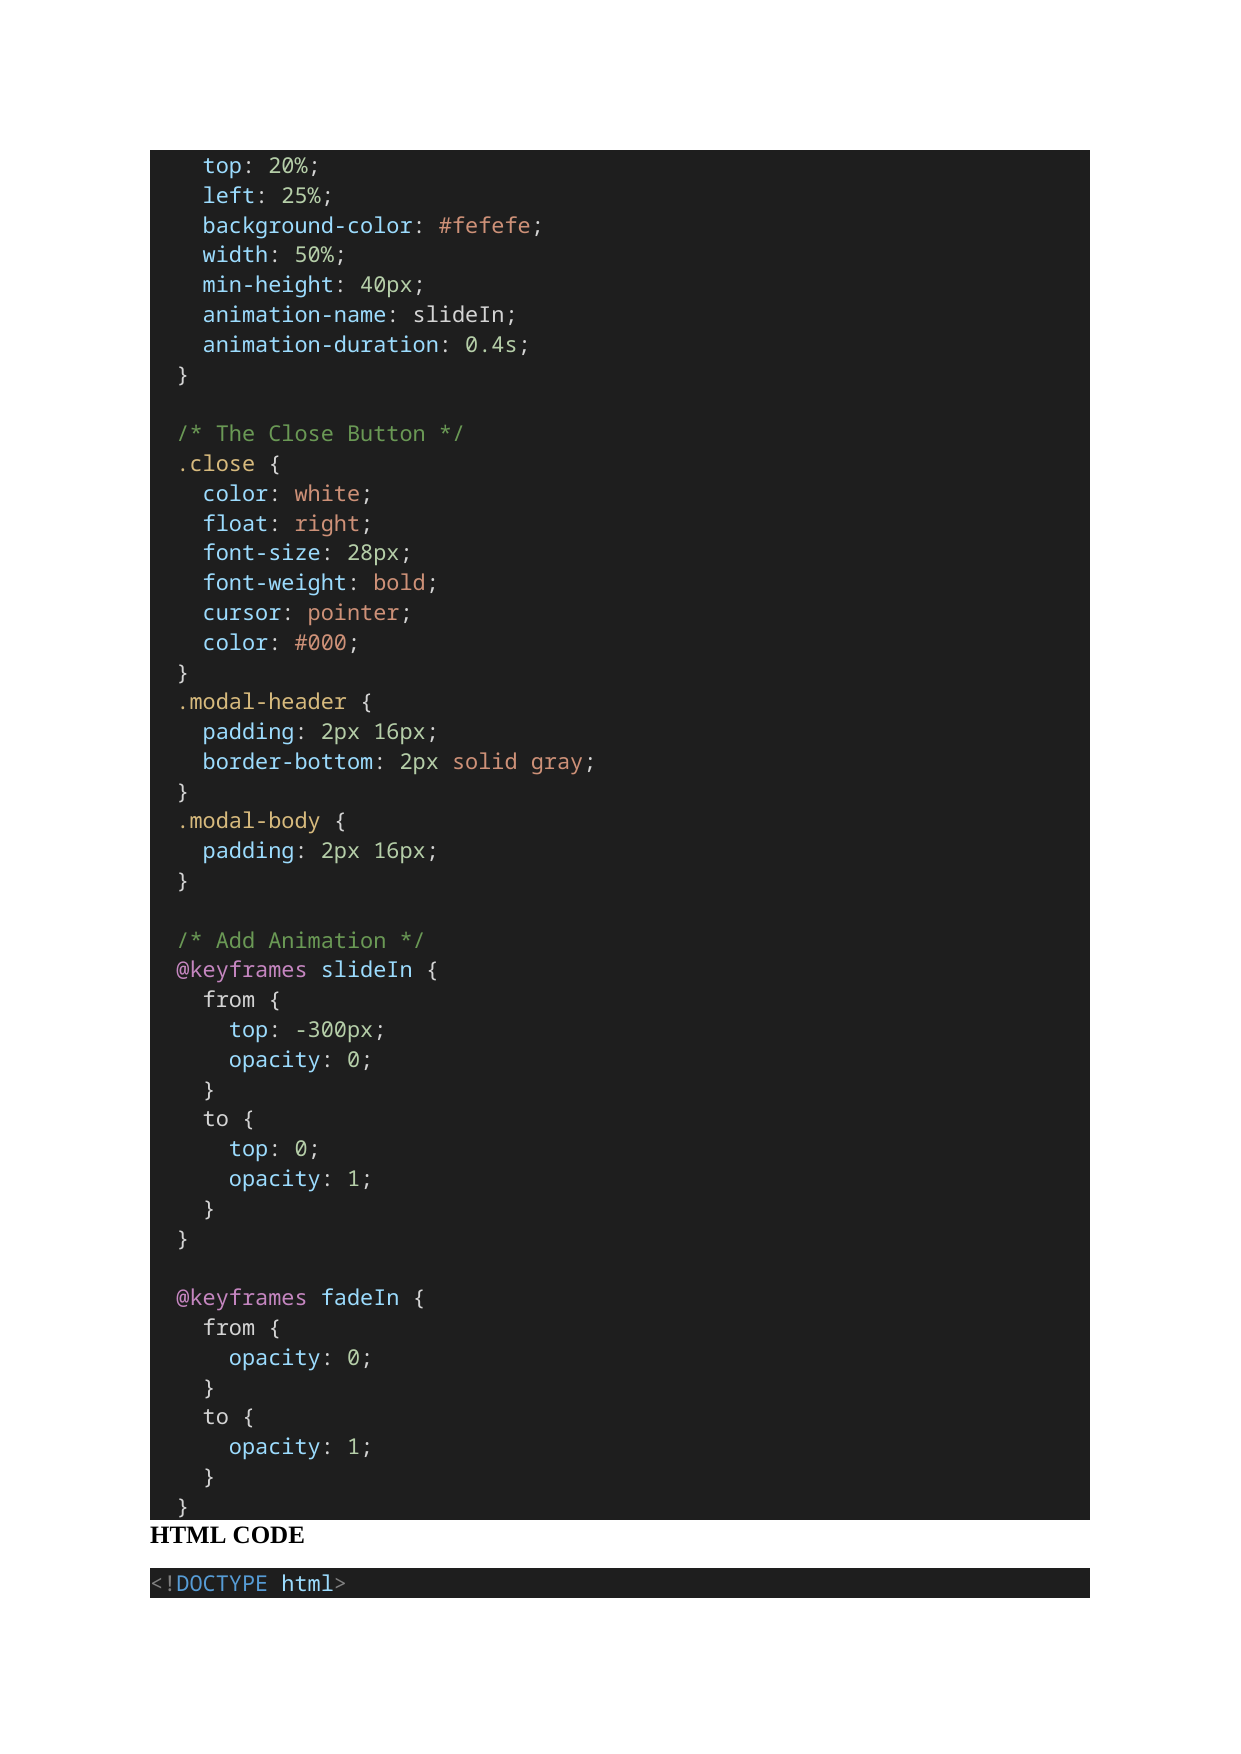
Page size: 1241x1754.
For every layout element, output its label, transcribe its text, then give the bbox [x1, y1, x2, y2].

text /* Add Animation */ [150, 924, 1090, 954]
text padding: 2px 16px; [150, 835, 1090, 865]
text cursor: pointer; [150, 597, 1090, 627]
text opacity: 0; [150, 1044, 1090, 1073]
text left: 25%; [150, 180, 1090, 209]
text font-size: 28px; [150, 537, 1090, 567]
text } [150, 1222, 1090, 1252]
text color: #000; [150, 627, 1090, 656]
text font-weight: bold; [150, 567, 1090, 597]
text /* The Close Button */ [150, 418, 1090, 448]
text } [150, 1491, 1090, 1520]
text } [150, 1371, 1090, 1401]
text from { [150, 984, 1090, 1014]
text } [150, 1193, 1090, 1222]
text color: white; [150, 478, 1090, 507]
text top: 0; [150, 1133, 1090, 1163]
text opacity: 1; [150, 1431, 1090, 1461]
text to { [150, 1103, 1090, 1133]
text @keyframes fadeIn { [150, 1282, 1090, 1312]
text } [150, 865, 1090, 895]
text from { [150, 1312, 1090, 1342]
text to { [150, 1401, 1090, 1431]
text border-bottom: 2px solid gray; [150, 746, 1090, 776]
text opacity: 0; [150, 1342, 1090, 1371]
text .close { [150, 448, 1090, 478]
text } [150, 358, 1090, 388]
text } [150, 776, 1090, 805]
text } [150, 1461, 1090, 1491]
text .modal-header { [150, 686, 1090, 716]
text background-color: #fefefe; [150, 209, 1090, 239]
text .modal-body { [150, 805, 1090, 835]
text } [150, 656, 1090, 686]
text opacity: 1; [150, 1163, 1090, 1193]
text animation-duration: 0.4s; [150, 329, 1090, 358]
text } [150, 1073, 1090, 1103]
text HTML CODE [150, 1520, 1090, 1549]
text @keyframes slideIn { [150, 954, 1090, 984]
text width: 50%; [150, 239, 1090, 269]
text top: 20%; [150, 150, 1090, 180]
text <!DOCTYPE html> [150, 1568, 1090, 1598]
text padding: 2px 16px; [150, 716, 1090, 746]
text animation-name: slideIn; [150, 299, 1090, 329]
text top: -300px; [150, 1014, 1090, 1044]
text min-height: 40px; [150, 269, 1090, 299]
text float: right; [150, 507, 1090, 537]
